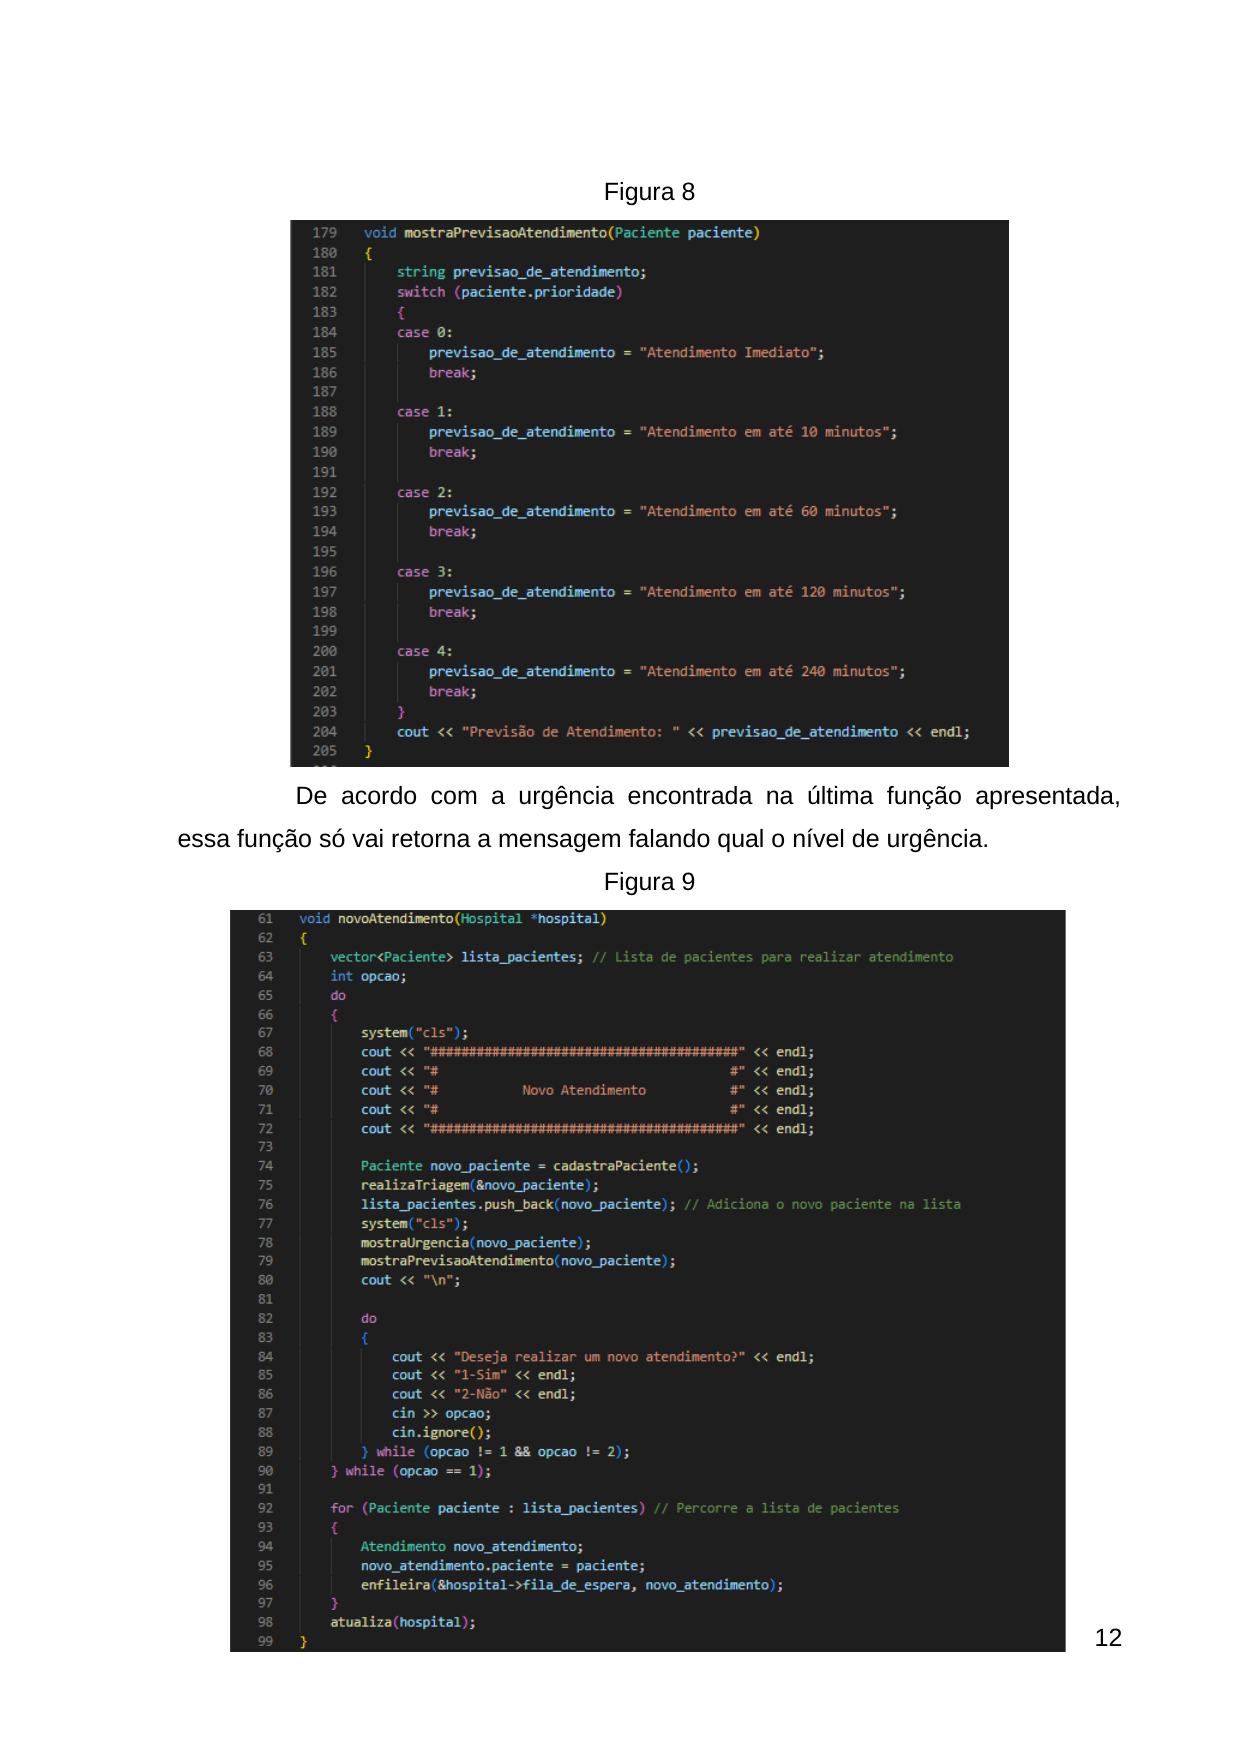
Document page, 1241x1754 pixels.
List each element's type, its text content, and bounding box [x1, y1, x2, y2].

picture [230, 910, 1066, 1652]
list Figura 8 [177, 177, 1122, 206]
picture [290, 220, 1009, 767]
list Figura 9 [177, 867, 1122, 896]
list De acordo com a urgência encontrada na última função apresentada, essa função só vai retorna a mensagem falando qual o nível de urgência. [177, 781, 1122, 853]
